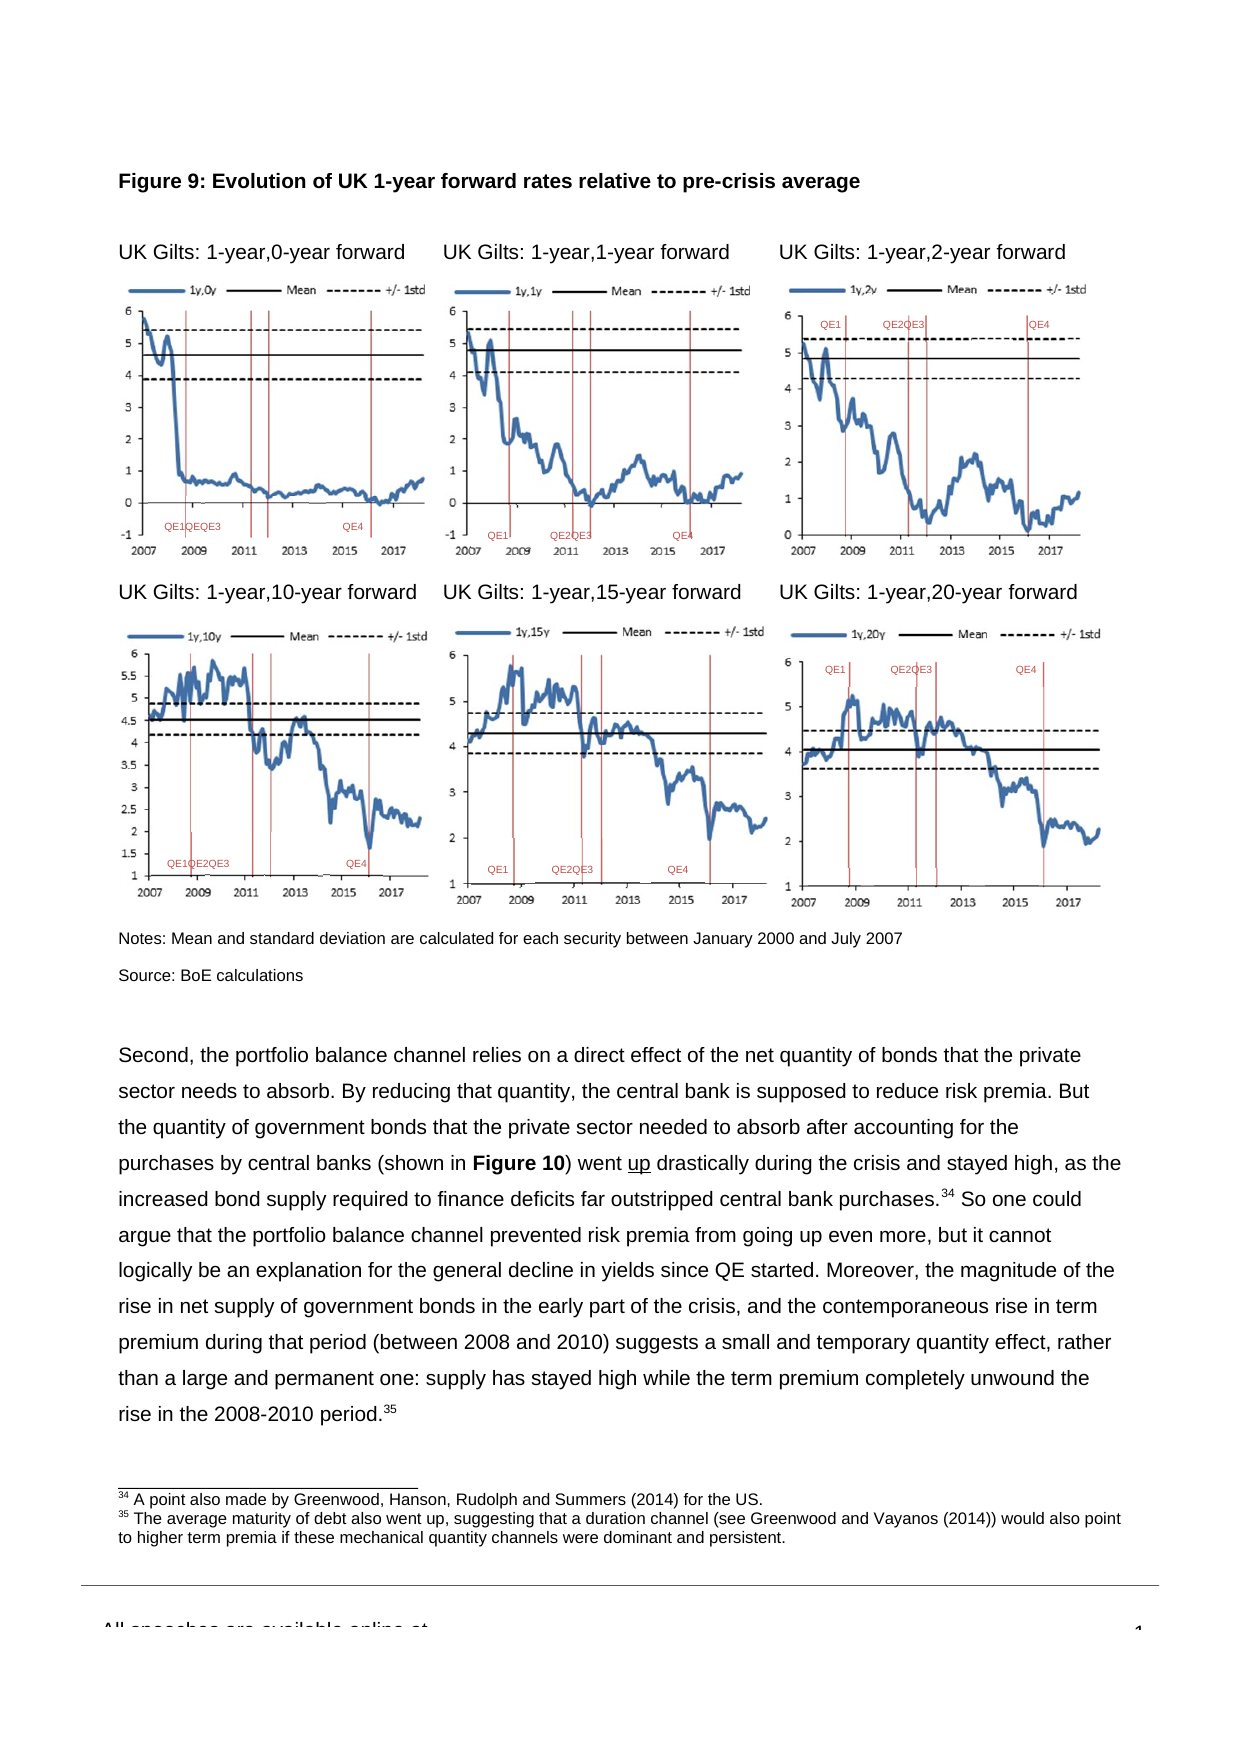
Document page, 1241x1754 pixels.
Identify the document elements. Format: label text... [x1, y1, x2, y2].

text UK Gilts: 1-year,10-year forward UK Gilts: 1-year,15-year forward UK Gilts: 1-year,20-year forward [118, 580, 1205, 604]
picture [784, 628, 1101, 907]
subtitle Figure 9: Evolution of UK 1-year forward rates relative to pre-crisis average [118, 168, 1205, 192]
picture [120, 630, 429, 897]
text 35 The average maturity of debt also went up, suggesting that a duration channel (see Greenwood and Vayanos (2014)) would also point to higher term premia if these mechanical quantity channels were dominant and persistent. [118, 1509, 1124, 1547]
picture [784, 283, 1086, 555]
text Notes: Mean and standard deviation are calculated for each security between January 2000 and July 2007 Source: BoE calculations [118, 928, 904, 984]
text Second, the portfolio balance channel relies on a direct effect of the net quantity of bonds that the private sector needs to absorb. By reducing that quantity, the central bank is supposed to reduce risk premia. But the quantity of government bonds that the private sector needed to absorb after accounting for the purchases by central banks (shown in Figure 10) went up drastically during the crisis and stayed high, as the increased bond supply required to finance deficits far outstripped central bank purchases.34 So one could argue that the portfolio balance channel prevented risk premia from going up even more, but it cannot logically be an explanation for the general decline in yields since QE started. Moreover, the magnitude of the rise in net supply of government bonds in the early part of the crisis, and the contemporaneous rise in term premium during that period (between 2008 and 2010) suggests a small and temporary quantity effect, rather than a large and permanent one: supply has stayed high while the term premium completely unwound the rise in the 2008-2010 period.35 [118, 1043, 1122, 1426]
text 34 A point also made by Greenwood, Hanson, Rudolph and Summers (2014) for the US. [118, 1489, 1205, 1509]
picture [444, 285, 750, 555]
picture [120, 284, 425, 555]
picture [448, 626, 768, 904]
text UK Gilts: 1-year,0-year forward UK Gilts: 1-year,1-year forward UK Gilts: 1-year,2-year forward [118, 240, 1205, 264]
